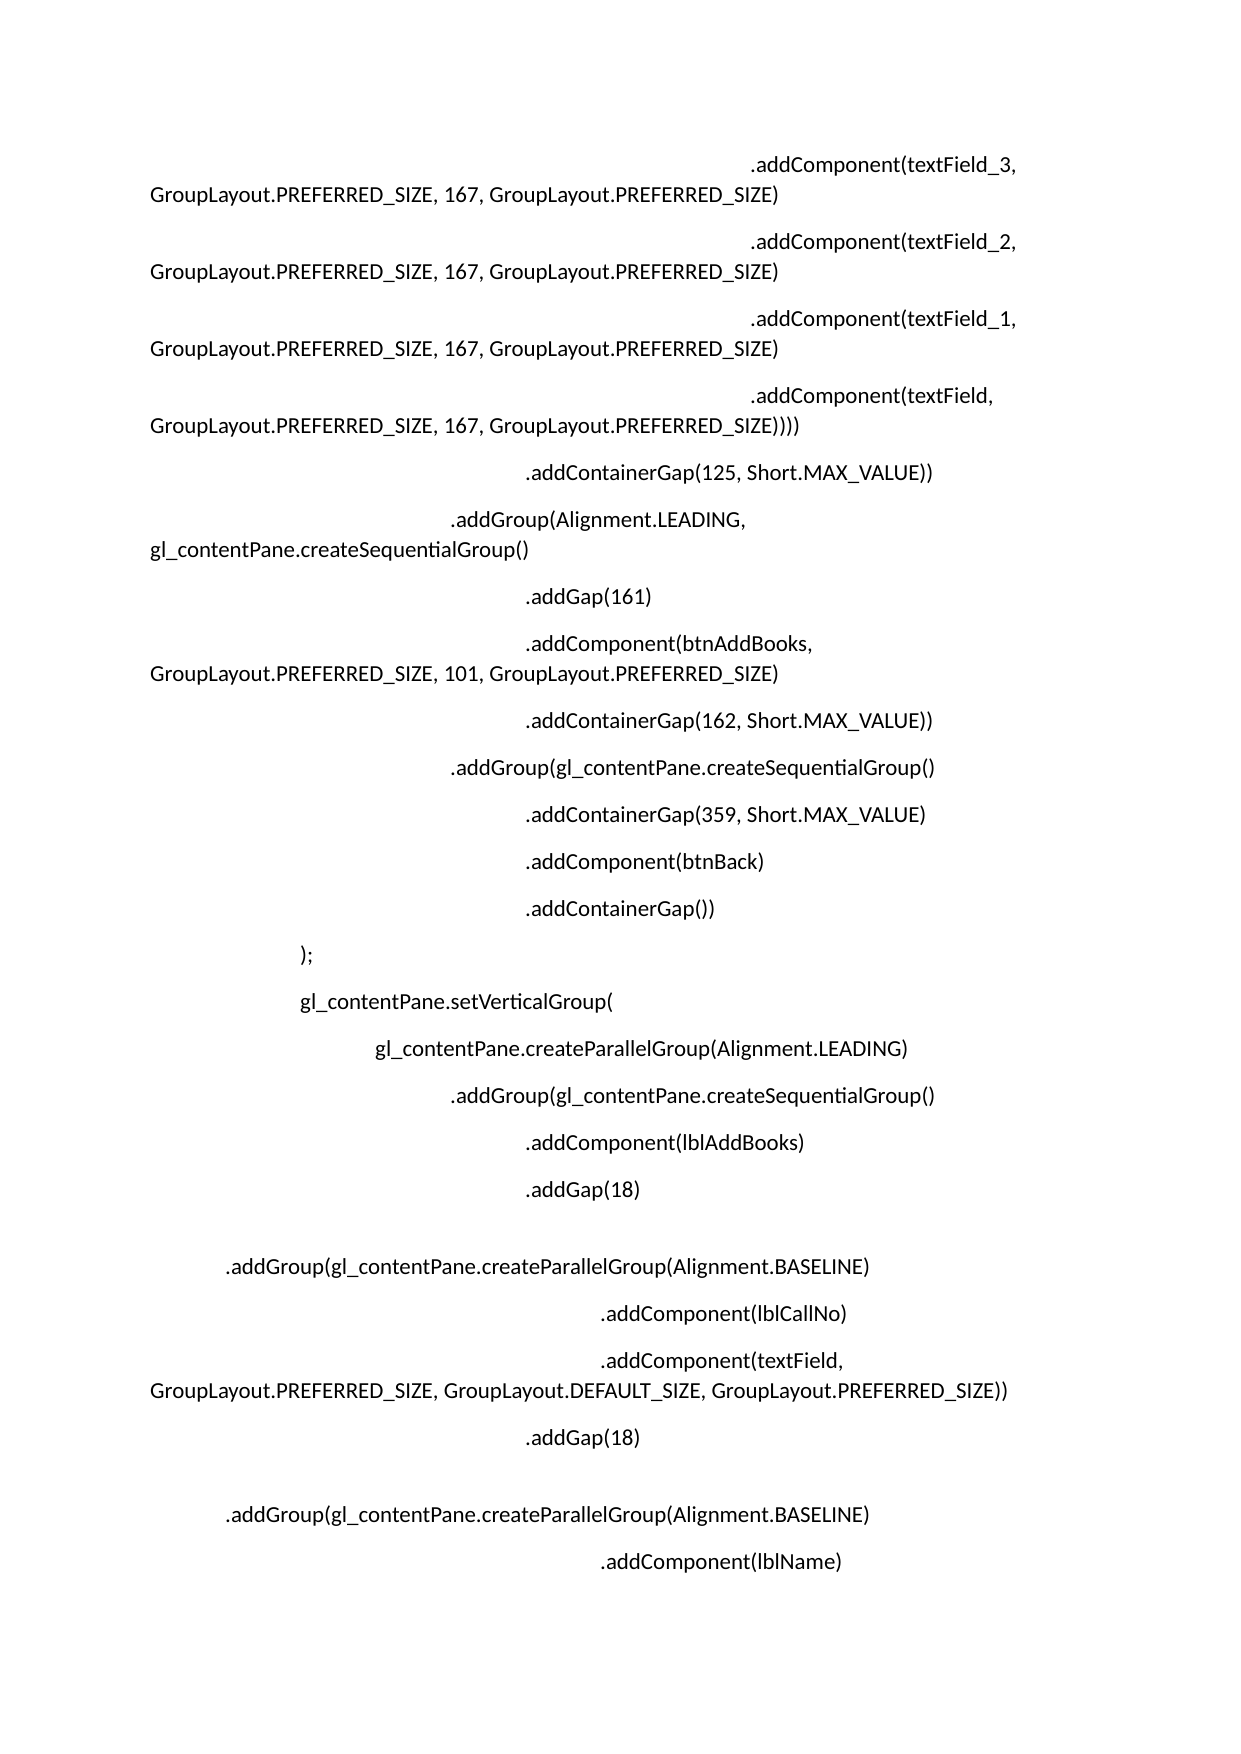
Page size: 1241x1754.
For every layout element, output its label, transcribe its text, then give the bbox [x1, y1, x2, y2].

text .addGap(18) [150, 1175, 1090, 1203]
text .addGroup(gl_contentPane.createParallelGroup(Alignment.BASELINE) [150, 1222, 1090, 1280]
text .addComponent(lblAddBooks) [150, 1128, 1090, 1156]
text .addContainerGap()) [150, 894, 1090, 922]
text .addComponent(btnBack) [150, 847, 1090, 875]
text gl_contentPane.createParallelGroup(Alignment.LEADING) [150, 1034, 1090, 1062]
text .addGroup(gl_contentPane.createSequentialGroup() [150, 1081, 1090, 1109]
text .addGroup(Alignment.LEADING, gl_contentPane.createSequentialGroup() [150, 505, 1090, 563]
text .addGroup(gl_contentPane.createSequentialGroup() [150, 753, 1090, 781]
text .addComponent(textField_2, GroupLayout.PREFERRED_SIZE, 167, GroupLayout.PREFERRED_SIZE) [150, 227, 1090, 285]
text .addComponent(textField, GroupLayout.PREFERRED_SIZE, 167, GroupLayout.PREFERRED_SIZE)))) [150, 381, 1090, 439]
text .addComponent(lblCallNo) [150, 1299, 1090, 1327]
text .addComponent(btnAddBooks, GroupLayout.PREFERRED_SIZE, 101, GroupLayout.PREFERRED_SIZE) [150, 629, 1090, 687]
text .addComponent(textField_1, GroupLayout.PREFERRED_SIZE, 167, GroupLayout.PREFERRED_SIZE) [150, 304, 1090, 362]
text .addContainerGap(125, Short.MAX_VALUE)) [150, 458, 1090, 486]
text .addComponent(lblName) [150, 1547, 1090, 1575]
text gl_contentPane.setVerticalGroup( [150, 987, 1090, 1016]
text .addGap(18) [150, 1423, 1090, 1451]
text .addGap(161) [150, 582, 1090, 610]
text .addContainerGap(359, Short.MAX_VALUE) [150, 800, 1090, 828]
text .addComponent(textField, GroupLayout.PREFERRED_SIZE, GroupLayout.DEFAULT_SIZE, GroupLayout.PREFERRED_SIZE)) [150, 1346, 1090, 1404]
text .addContainerGap(162, Short.MAX_VALUE)) [150, 706, 1090, 734]
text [150, 1470, 1090, 1528]
text .addComponent(textField_3, GroupLayout.PREFERRED_SIZE, 167, GroupLayout.PREFERRED_SIZE) [150, 150, 1090, 208]
text ); [150, 941, 1090, 969]
